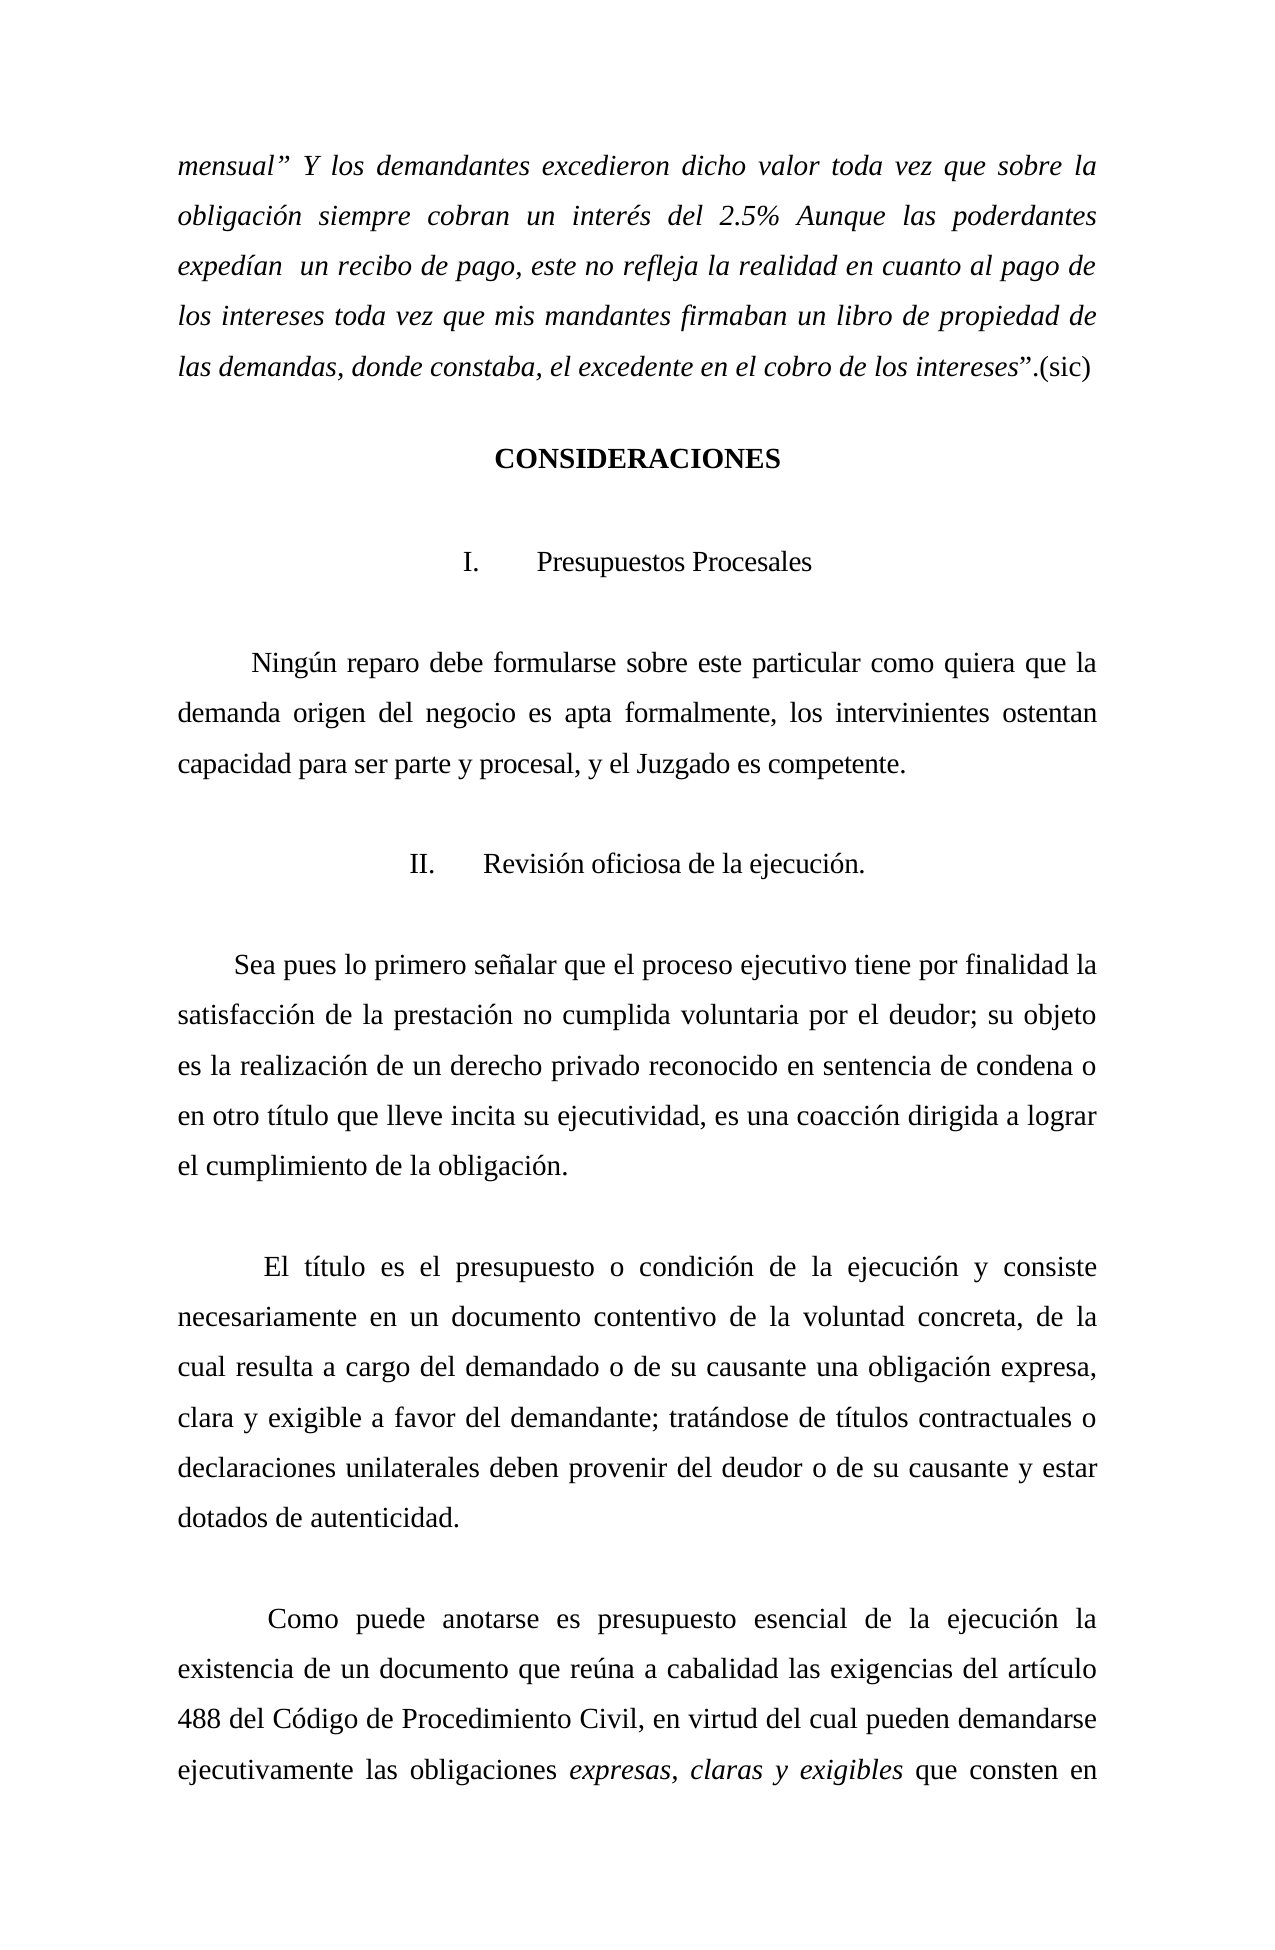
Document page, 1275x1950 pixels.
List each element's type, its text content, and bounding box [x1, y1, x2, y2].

text Sea pues lo primero señalar que el proceso ejecutivo tiene por finalidad la satisfacción de la prestación no cumplida voluntaria por el deudor; su objeto es la realización de un derecho privado reconocido en sentencia de condena o en otro título que lleve incita su ejecutividad, es una coacción dirigida a lograr el cumplimiento de la obligación. [177, 947, 1098, 1182]
text CONSIDERACIONES [177, 441, 1098, 475]
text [177, 1601, 1098, 1786]
text I. Presupuestos Procesales [177, 544, 1098, 578]
text Ningún reparo debe formularse sobre este particular como quiera que la demanda origen del negocio es apta formalmente, los intervinientes ostentan capacidad para ser parte y procesal, y el Juzgado es competente. [177, 645, 1098, 779]
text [177, 148, 1098, 382]
text El título es el presupuesto o condición de la ejecución y consiste necesariamente en un documento contentivo de la voluntad concreta, de la cual resulta a cargo del demandado o de su causante una obligación expresa, clara y exigible a favor del demandante; tratándose de títulos contractuales o declaraciones unilaterales deben provenir del deudor o de su causante y estar dotados de autenticidad. [177, 1249, 1098, 1534]
text II. Revisión oficiosa de la ejecución. [177, 846, 1098, 880]
